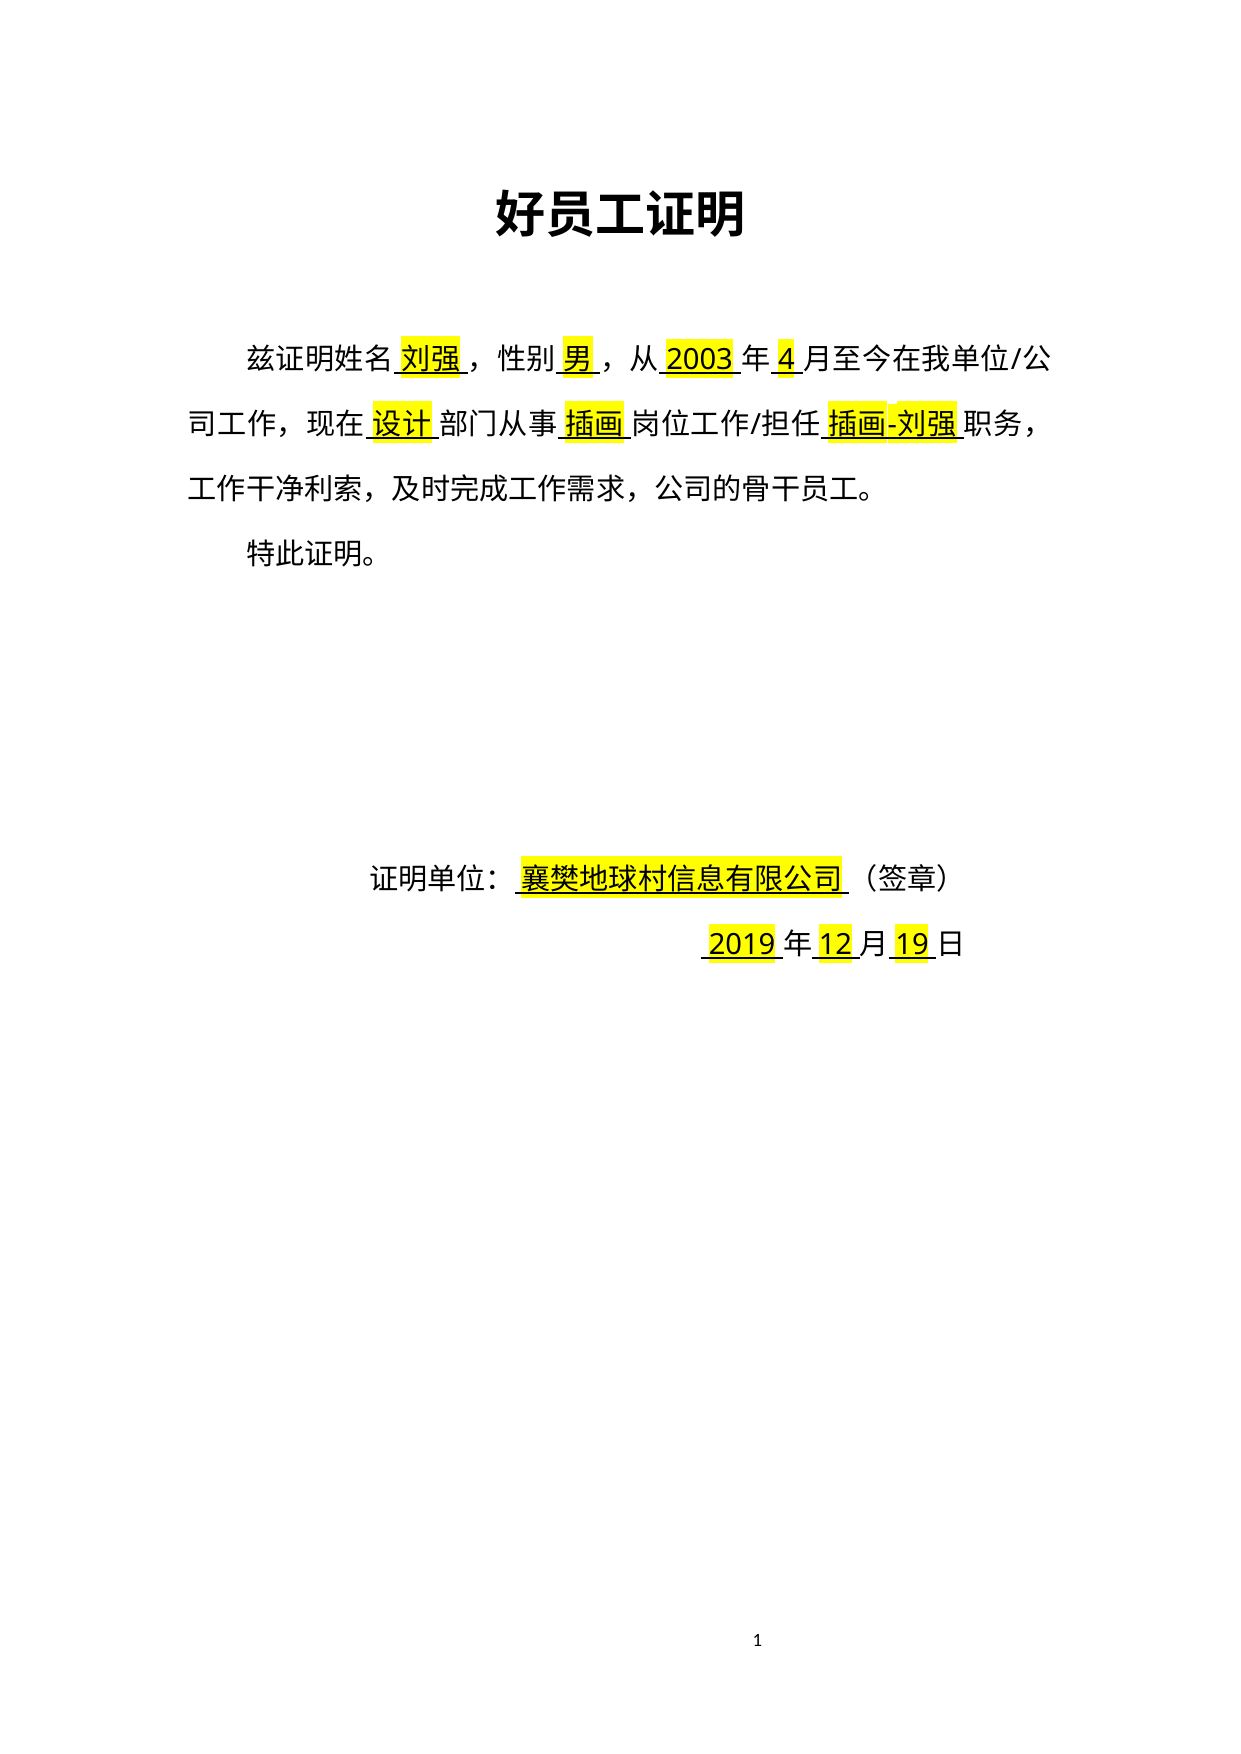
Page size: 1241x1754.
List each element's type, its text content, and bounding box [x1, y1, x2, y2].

text 证明单位： 襄樊地球村信息有限公司 （签章） [187, 844, 965, 909]
text 好员工证明 [187, 162, 1053, 259]
text 兹证明姓名 刘强 ，性别 男 ，从 2003 年 4 月至今在我单位/公司工作，现在 设计 部门从事 插画 岗位工作/担任 插画-刘强 职务，工作干净利索，及时完成工作需求，公司的骨干员工。 [187, 324, 1053, 519]
text 2019 年 12 月 19 日 [187, 909, 965, 974]
text 特此证明。 [187, 519, 1053, 584]
